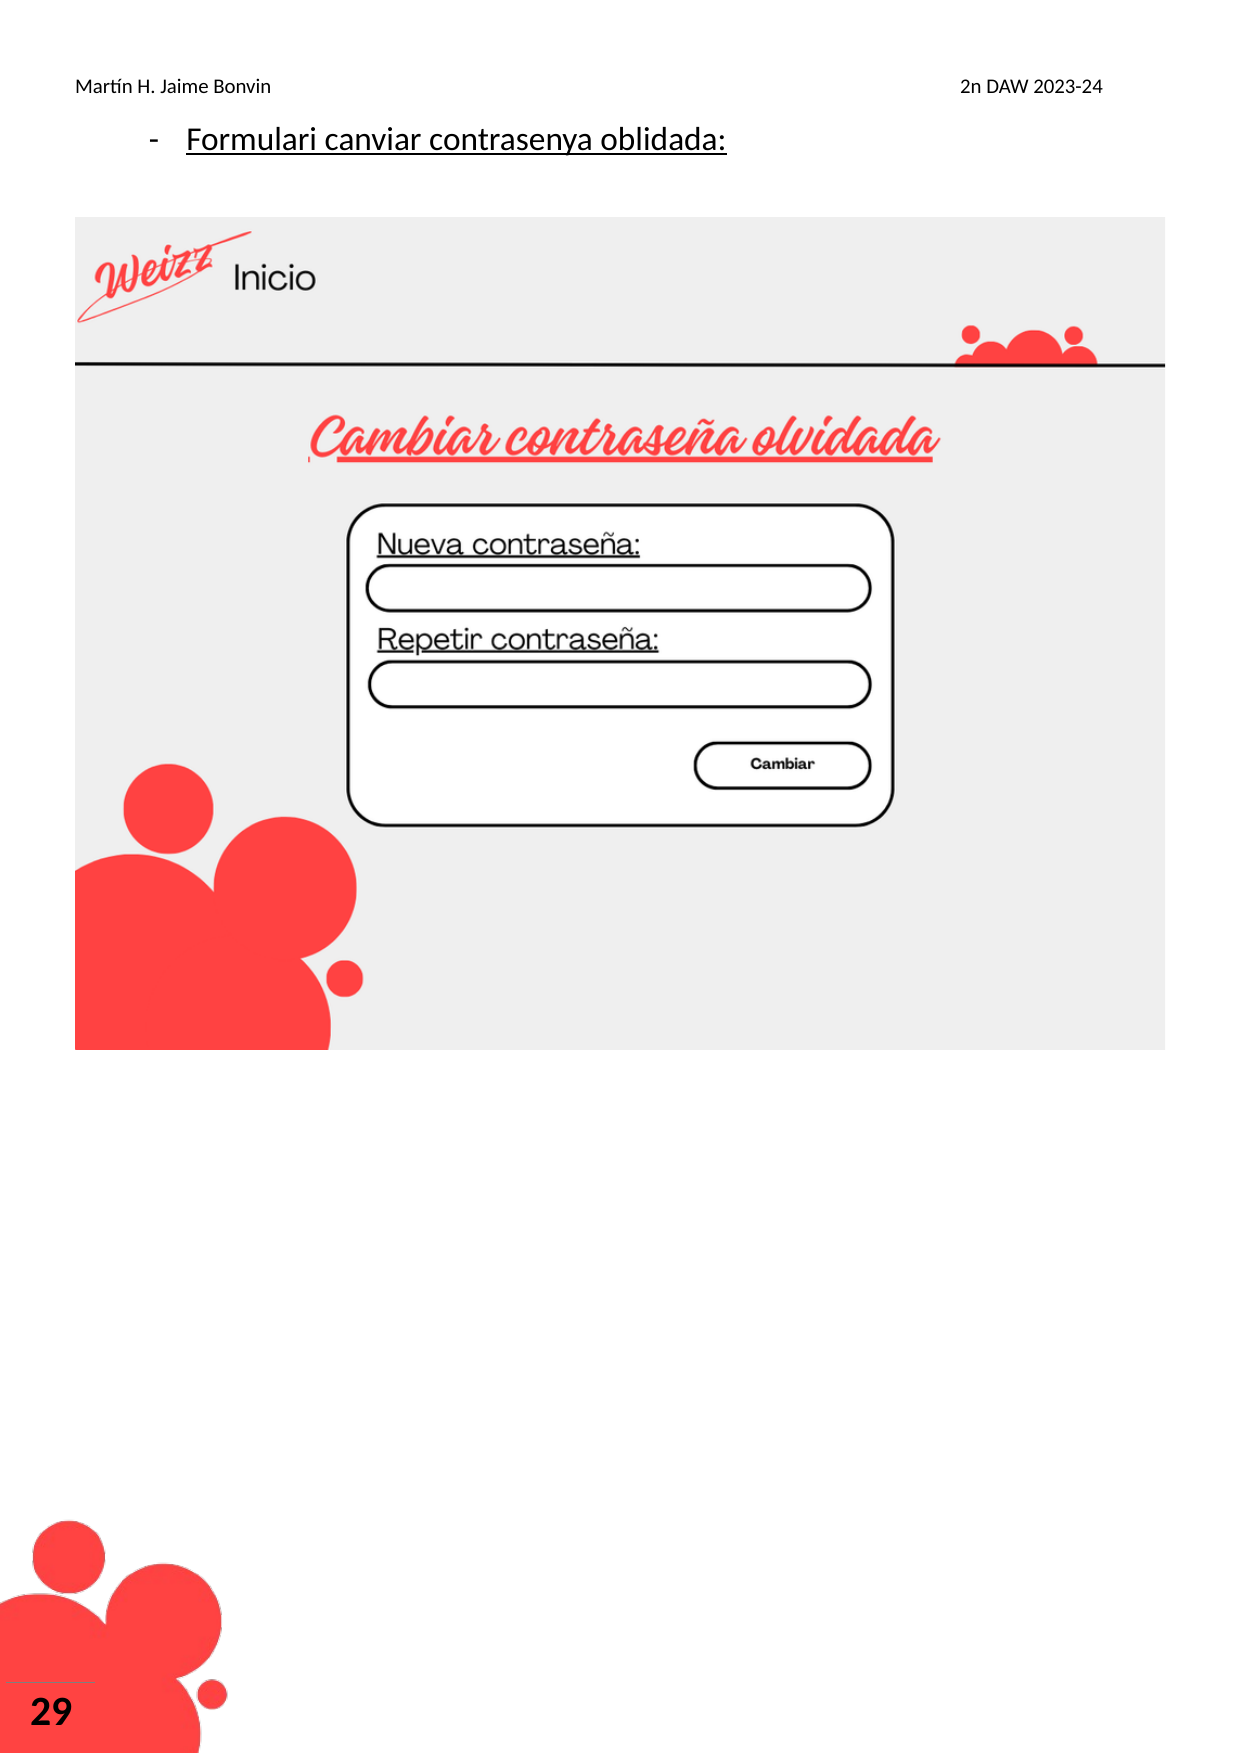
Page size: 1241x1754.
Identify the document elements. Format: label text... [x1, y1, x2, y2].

picture [0, 1330, 753, 1753]
list Formulari canviar contrasenya oblidada: [148, 118, 1165, 159]
picture [75, 217, 1166, 1050]
